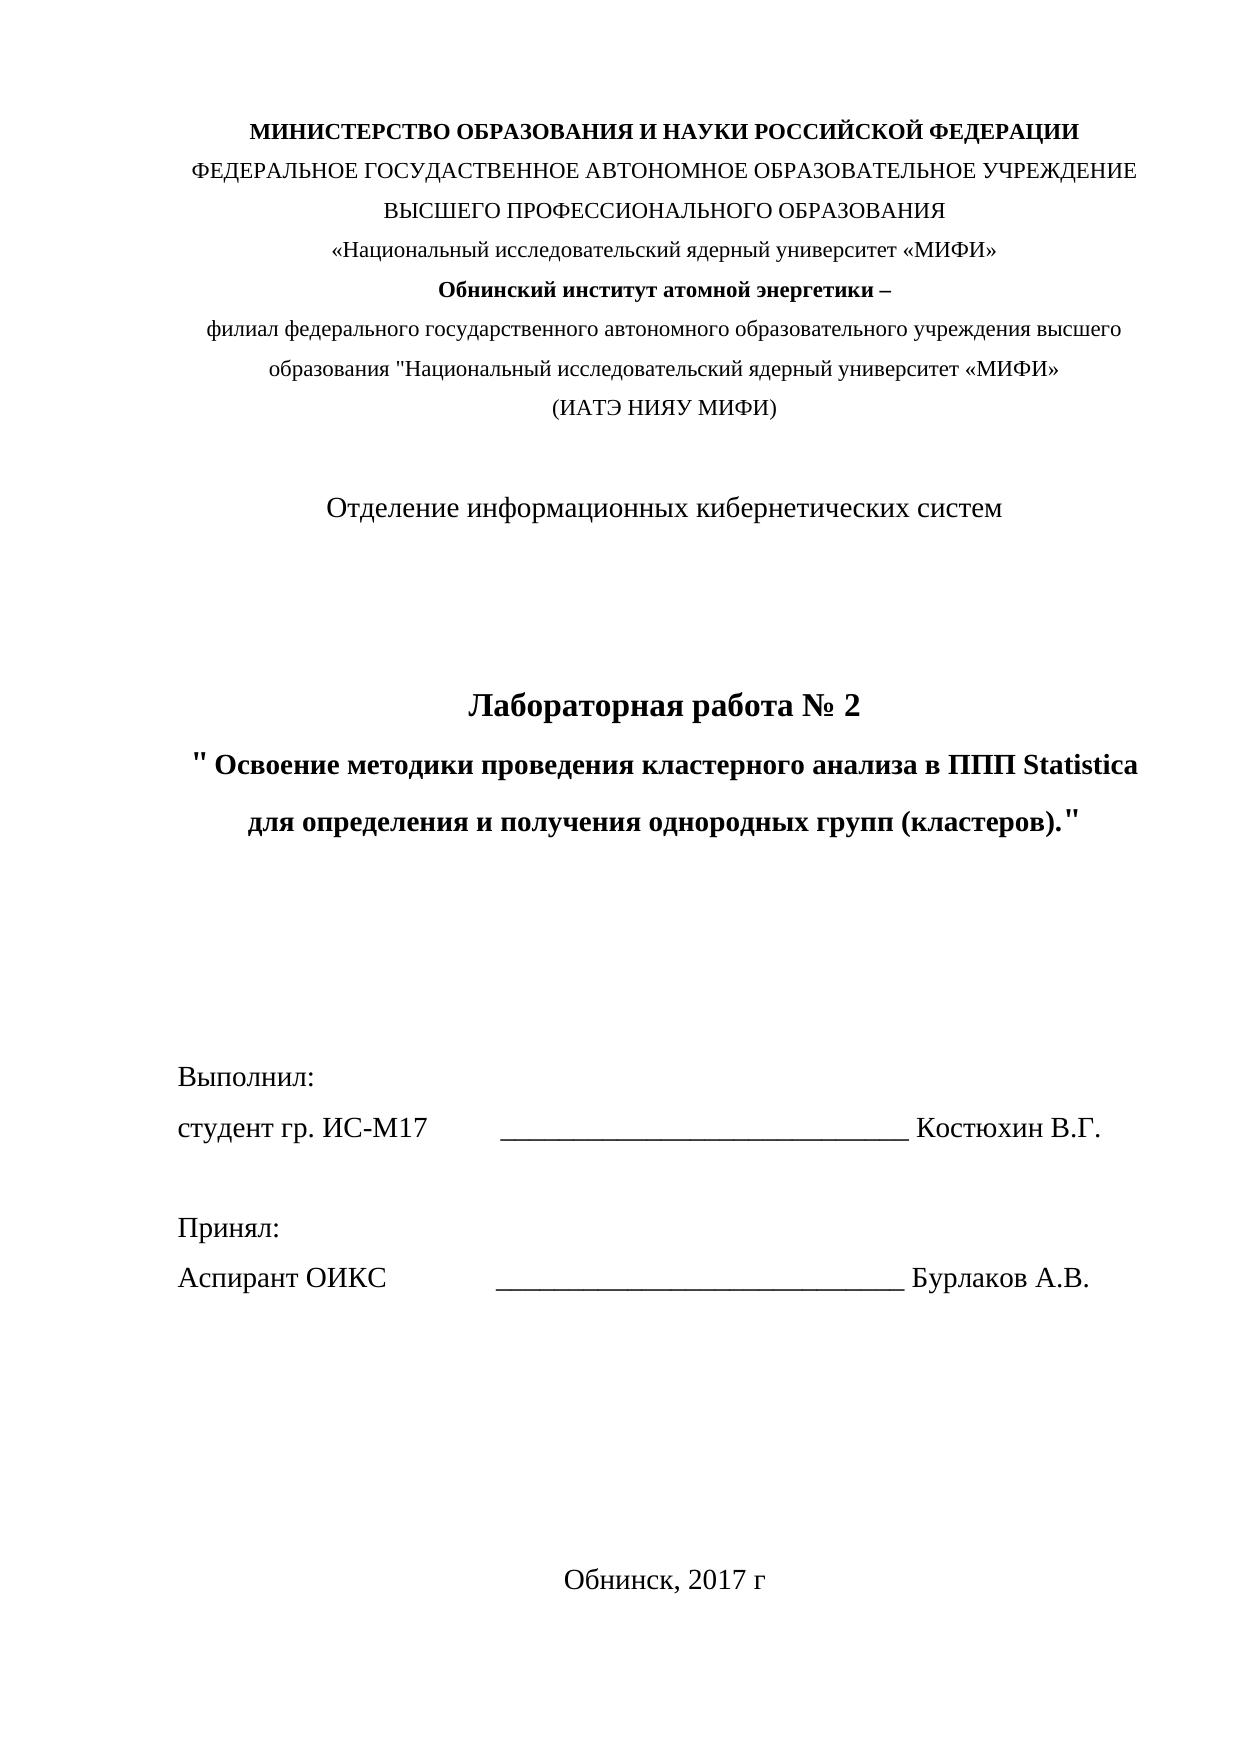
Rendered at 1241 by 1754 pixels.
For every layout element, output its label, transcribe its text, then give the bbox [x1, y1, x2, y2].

text филиал федерального государственного автономного образовательного учреждения высшего [177, 316, 1152, 342]
text Принял: [177, 1210, 1152, 1244]
text Выполнил: [177, 1059, 1152, 1093]
text Аспирант ОИКС ____________________________ Бурлаков А.В. [177, 1261, 1152, 1294]
text (ИАТЭ НИЯУ МИФИ) [177, 394, 1152, 421]
text Отделение информационных кибернетических систем [177, 490, 1152, 523]
text образования "Национальный исследовательский ядерный университет «МИФИ» [177, 355, 1152, 381]
text МИНИСТЕРСТВО ОБРАЗОВАНИЯ И НАУКИ РОССИЙСКОЙ ФЕДЕРАЦИИ [177, 118, 1152, 144]
text ФЕДЕРАЛЬНОЕ ГОСУДАСТВЕННОЕ АВТОНОМНОЕ ОБРАЗОВАТЕЛЬНОЕ УЧРЕЖДЕНИЕ [177, 158, 1152, 184]
text ВЫСШЕГО ПРОФЕССИОНАЛЬНОГО ОБРАЗОВАНИЯ [177, 197, 1152, 223]
text Лабораторная работа № 2 [177, 686, 1152, 724]
text Обнинск, 2017 г [177, 1562, 1152, 1596]
text Обнинский институт атомной энергетики – [177, 276, 1152, 302]
text " Освоение методики проведения кластерного анализа в ППП Statistica для определения и получения однородных групп (кластеров)." [177, 743, 1152, 839]
text «Национальный исследовательский ядерный университет «МИФИ» [177, 237, 1152, 263]
text студент гр. ИС-М17 ____________________________ Костюхин В.Г. [177, 1110, 1152, 1143]
